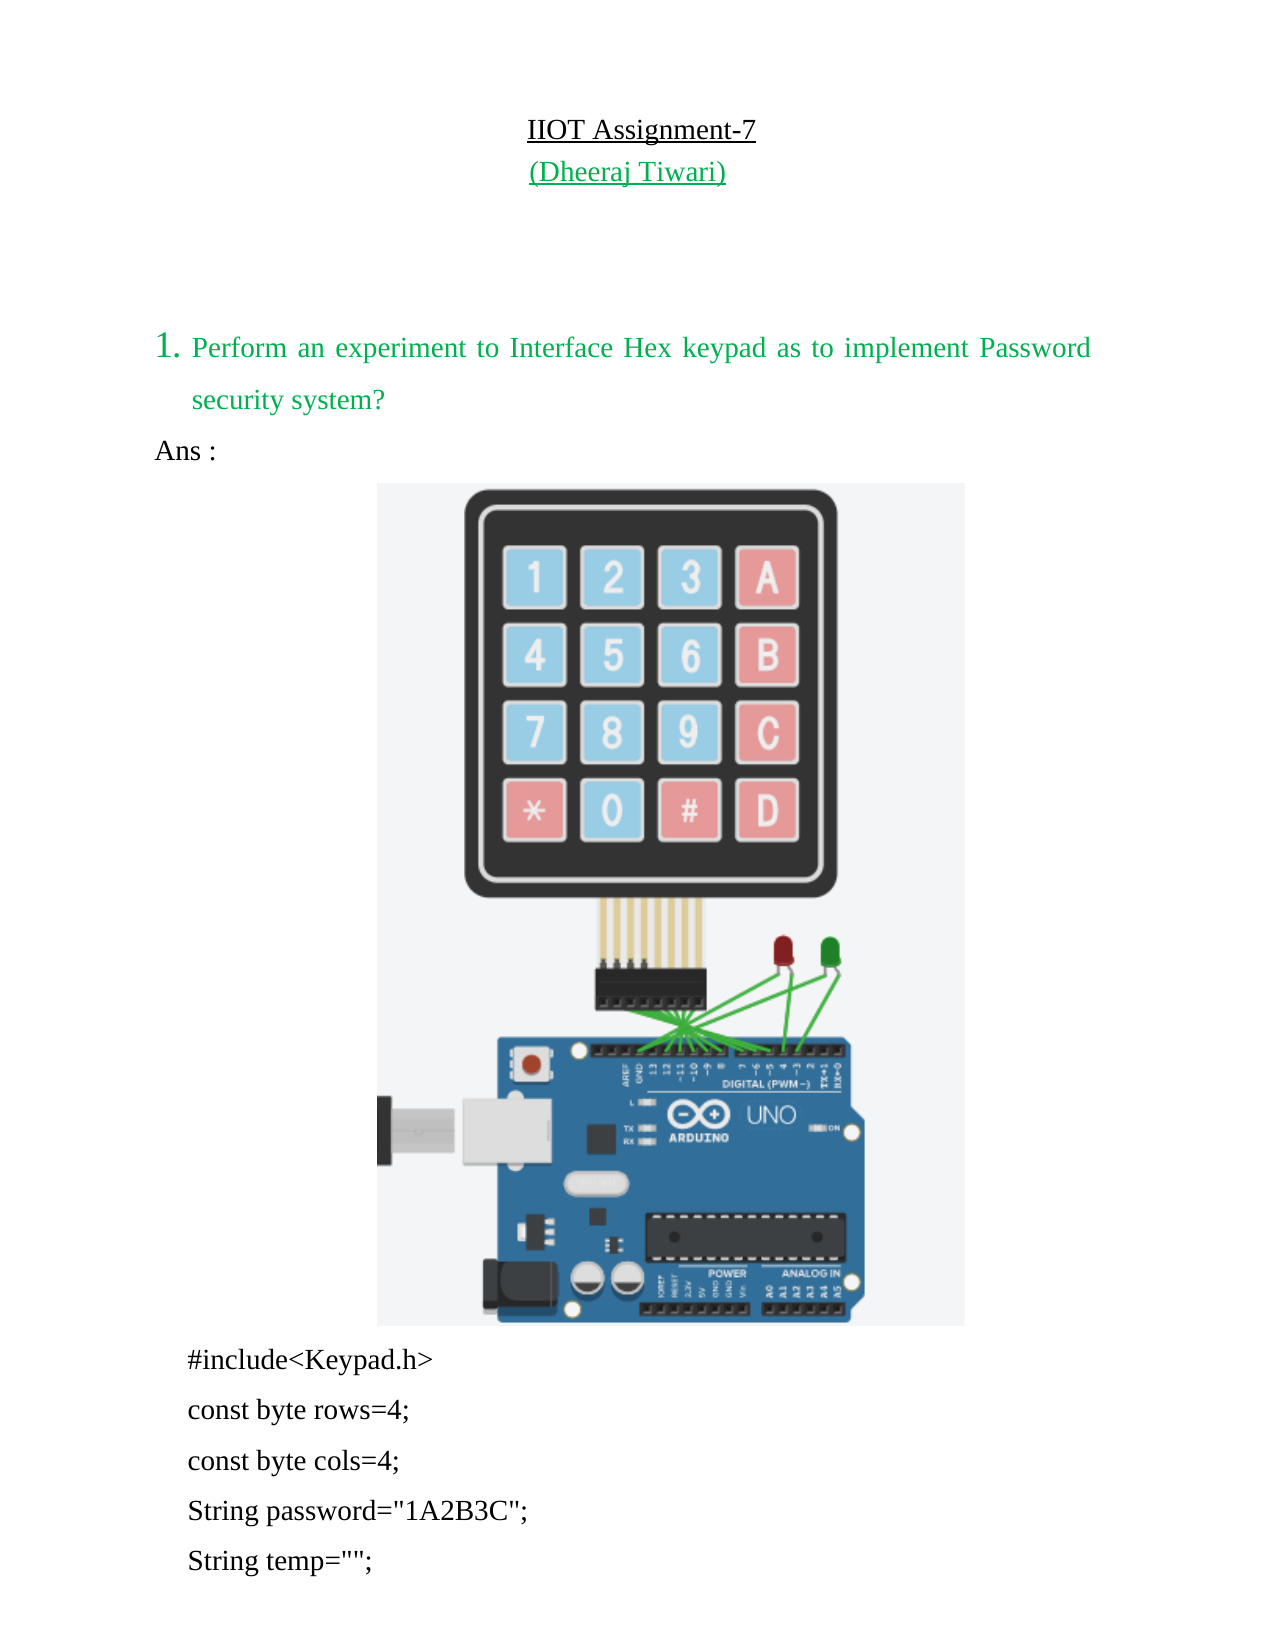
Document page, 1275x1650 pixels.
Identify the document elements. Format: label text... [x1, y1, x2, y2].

text Ans : [154, 433, 1092, 466]
text (Dheeraj Tiwari) [454, 154, 1129, 188]
list Perform an experiment to Interface Hex keypad as to implement Password security system? [154, 323, 1092, 416]
text const byte cols=4; [187, 1443, 1092, 1476]
text #include<Keypad.h> [187, 1342, 1092, 1376]
text String temp=""; [187, 1543, 1092, 1577]
picture [377, 483, 965, 1326]
text const byte rows=4; [187, 1392, 1092, 1426]
text String password="1A2B3C"; [187, 1493, 1092, 1527]
text IIOT Assignment-7 [154, 112, 1129, 146]
